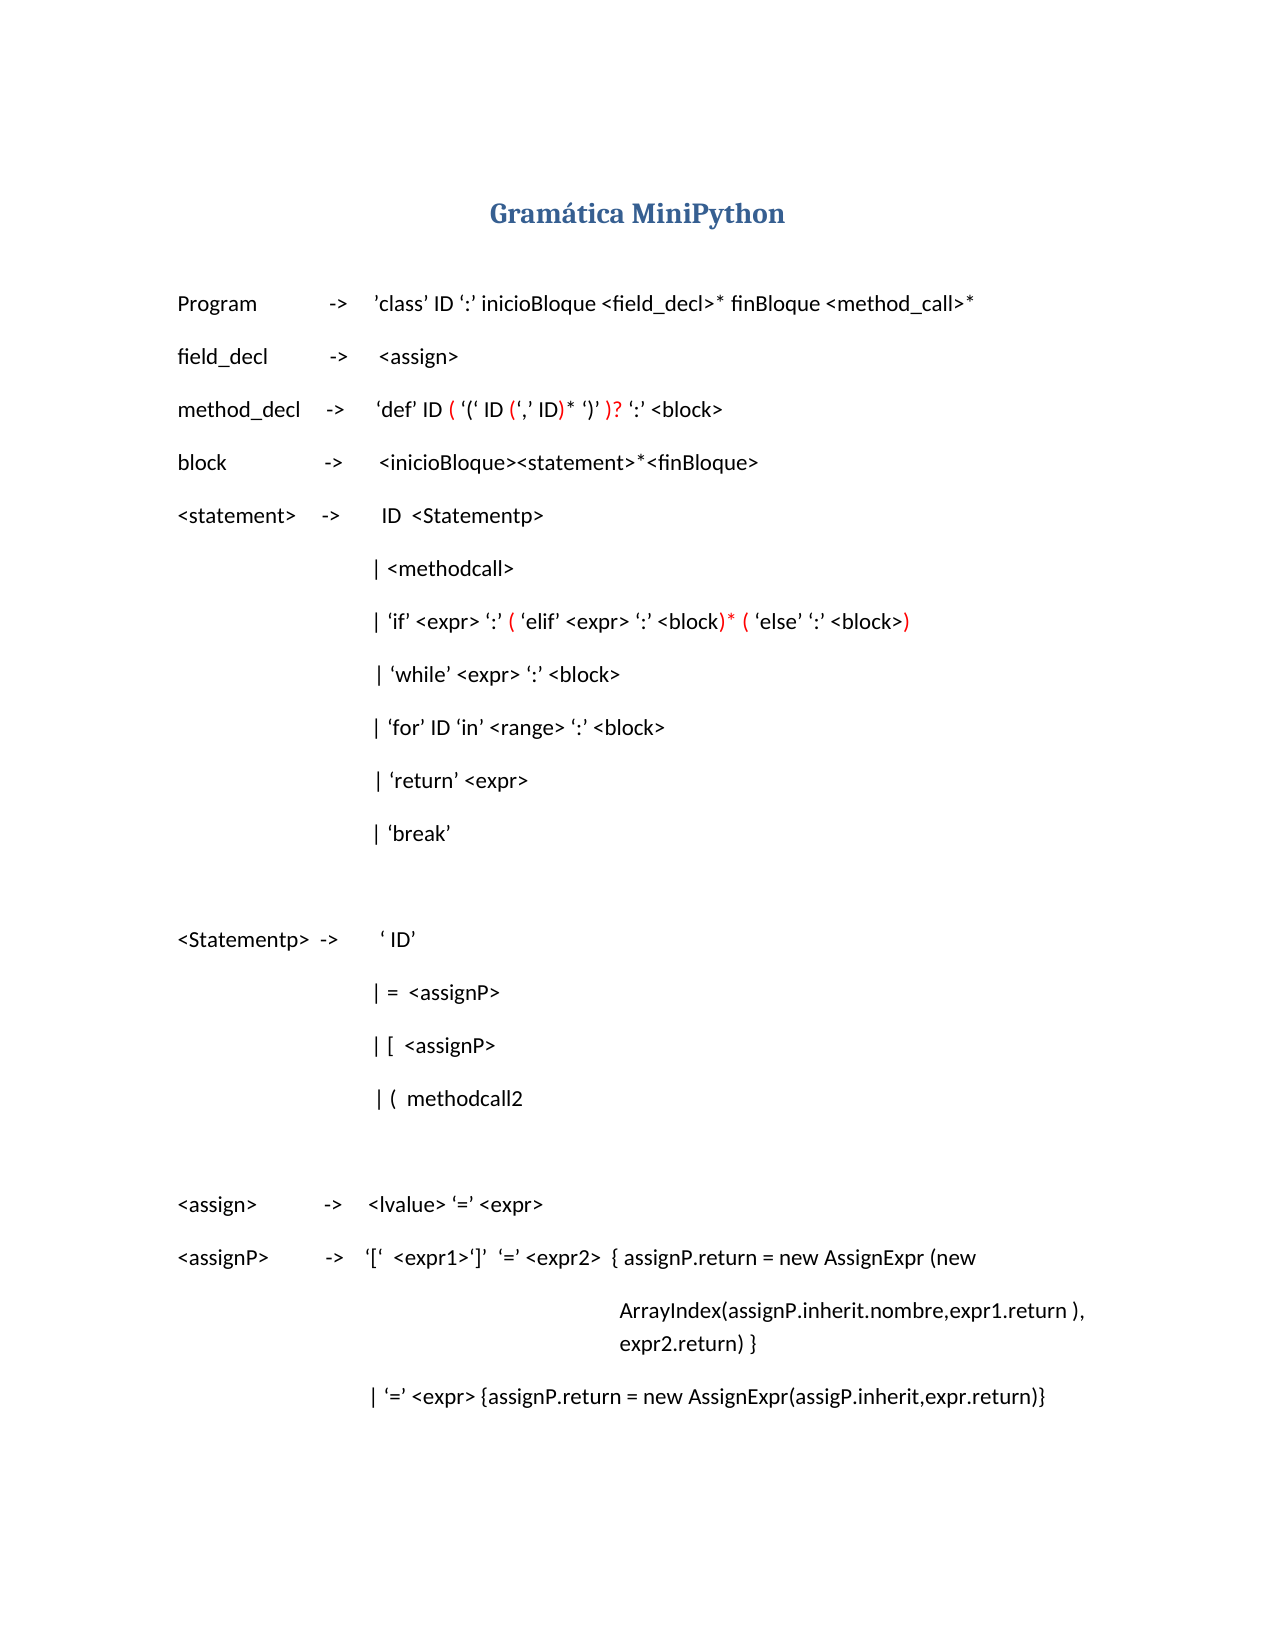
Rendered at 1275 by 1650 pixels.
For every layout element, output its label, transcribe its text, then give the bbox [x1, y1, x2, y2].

text <statement> -> ID <Statementp> [177, 501, 1098, 529]
subtitle Gramática MiniPython [177, 198, 1098, 231]
text | ‘return’ <expr> [177, 766, 1098, 794]
text field_decl -> <assign> [177, 342, 1098, 370]
text | <methodcall> [177, 554, 1098, 582]
text <assign> -> <lvalue> ‘=’ <expr> [177, 1191, 1098, 1218]
text | ‘=’ <expr> {assignP.return = new AssignExpr(assigP.inherit,expr.return)} [177, 1382, 1098, 1410]
text | ‘for’ ID ‘in’ <range> ‘:’ <block> [177, 713, 1098, 741]
text | ‘if’ <expr> ‘:’ ( ‘elif’ <expr> ‘:’ <block)* ( ‘else’ ‘:’ <block>) [177, 607, 1098, 635]
text method_decl -> ‘def’ ID ( ‘(‘ ID (‘,’ ID)* ‘)’ )? ‘:’ <block> [177, 395, 1098, 423]
text ArrayIndex(assignP.inherit.nombre,expr1.return ), expr2.return) } [619, 1297, 1098, 1357]
text <Statementp> -> ‘ ID’ [177, 925, 1098, 953]
text | ( methodcall2 [177, 1084, 1098, 1112]
text | = <assignP> [177, 978, 1098, 1006]
text | [ <assignP> [177, 1031, 1098, 1059]
text | ‘break’ [177, 819, 1098, 847]
text Program -> ’class’ ID ‘:’ inicioBloque <field_decl>* finBloque <method_call>* [177, 289, 1098, 317]
text | ‘while’ <expr> ‘:’ <block> [177, 660, 1098, 688]
text <assignP> -> ‘[‘ <expr1>‘]’ ‘=’ <expr2> { assignP.return = new AssignExpr (new [177, 1243, 1098, 1272]
text block -> <inicioBloque><statement>*<finBloque> [177, 448, 1098, 476]
